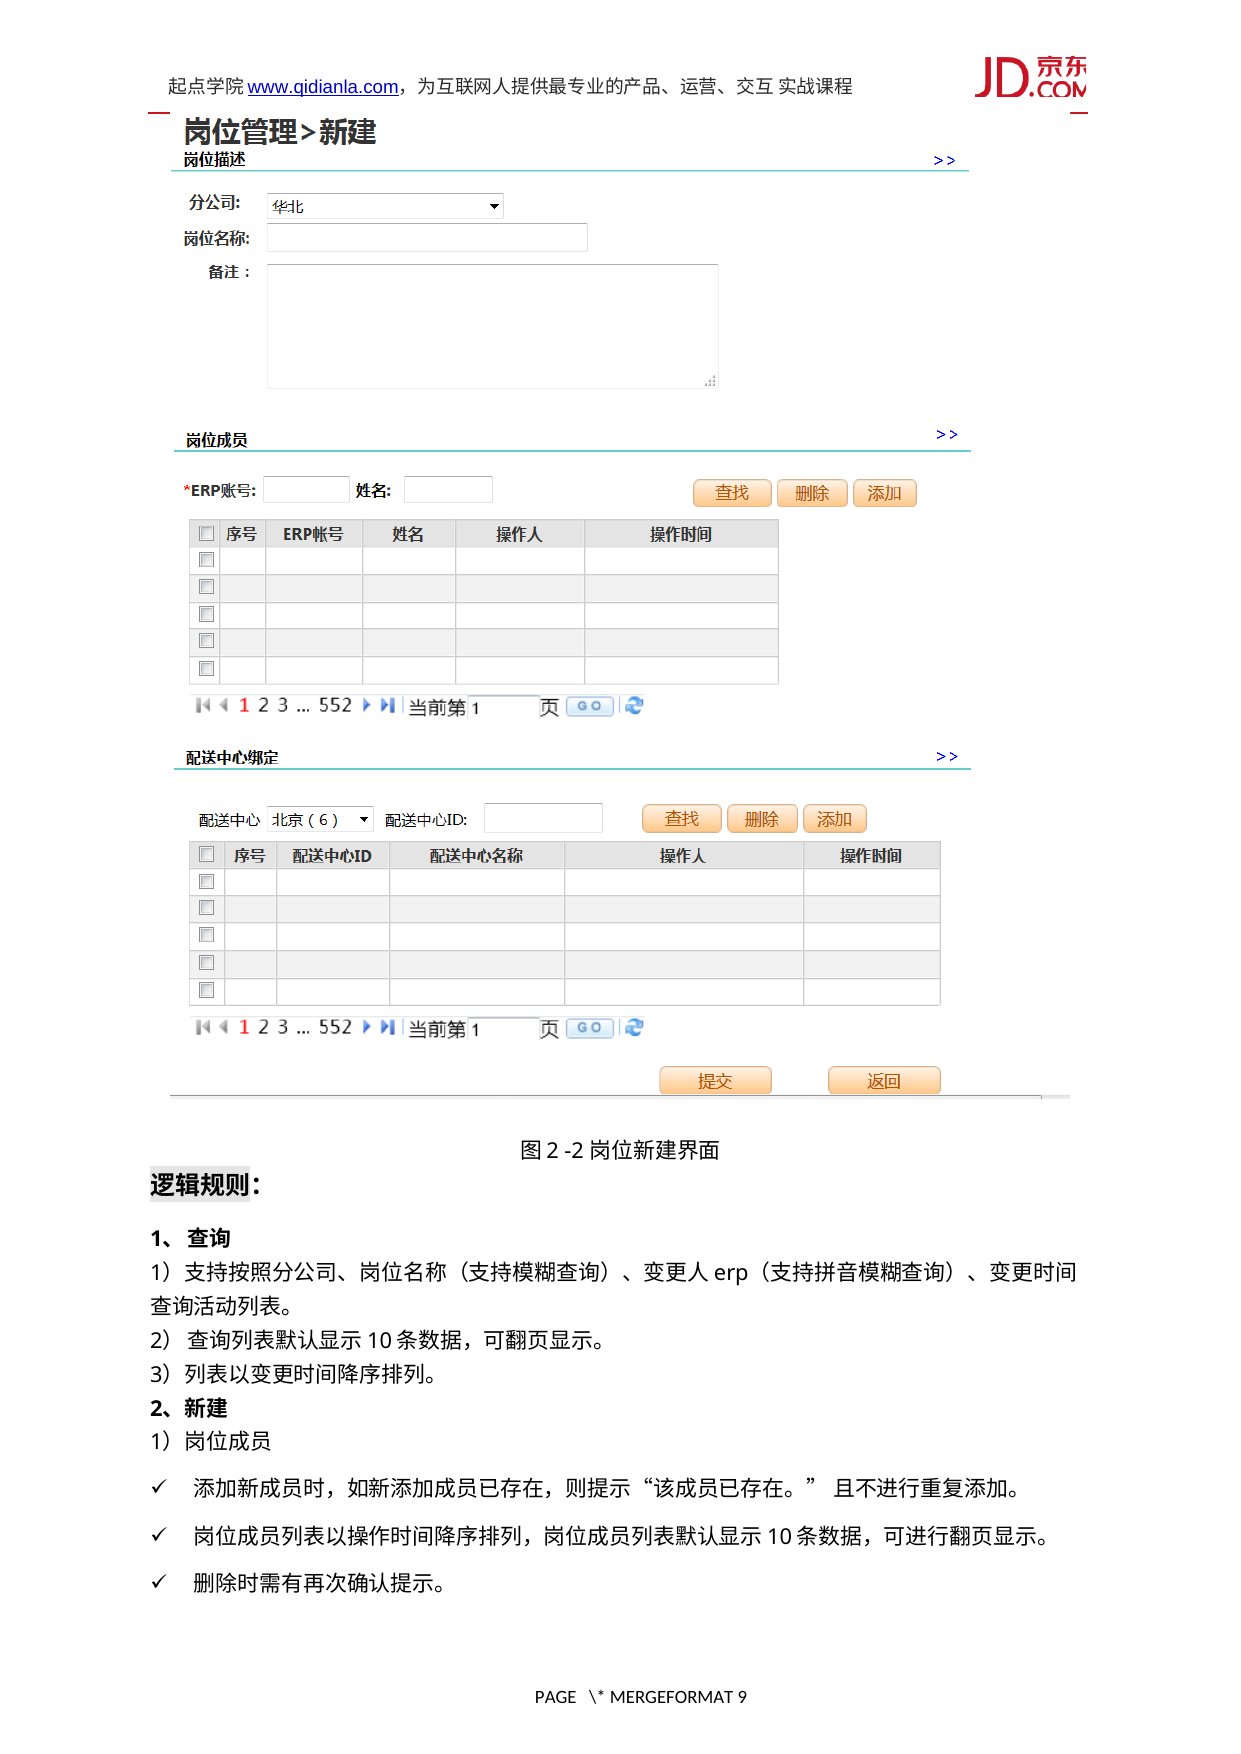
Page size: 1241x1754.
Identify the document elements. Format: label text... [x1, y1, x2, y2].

text 1）岗位成员 [150, 1424, 1090, 1456]
picture [973, 55, 1087, 97]
list 查询列表默认显示10条数据，可翻页显示。 [150, 1322, 1090, 1356]
text 1）支持按照分公司、岗位名称（支持模糊查询）、变更人erp（支持拼音模糊查询）、变更时间查询活动列表。 [150, 1254, 1090, 1322]
list 岗位成员列表以操作时间降序排列，岗位成员列表默认显示10条数据，可进行翻页显示。 [150, 1519, 1090, 1551]
picture [170, 112, 1071, 1099]
text 3）列表以变更时间降序排列。 [150, 1356, 1090, 1390]
text 图2 -2 岗位新建界面 [150, 1132, 1090, 1166]
text 逻辑规则： [250, 1166, 1090, 1202]
list 查询 [150, 1220, 1090, 1254]
list 删除时需有再次确认提示。 [150, 1566, 1090, 1598]
list 添加新成员时，如新添加成员已存在，则提示“该成员已存在。” 且不进行重复添加。 [150, 1471, 1090, 1503]
text 2、新建 [150, 1390, 1090, 1424]
